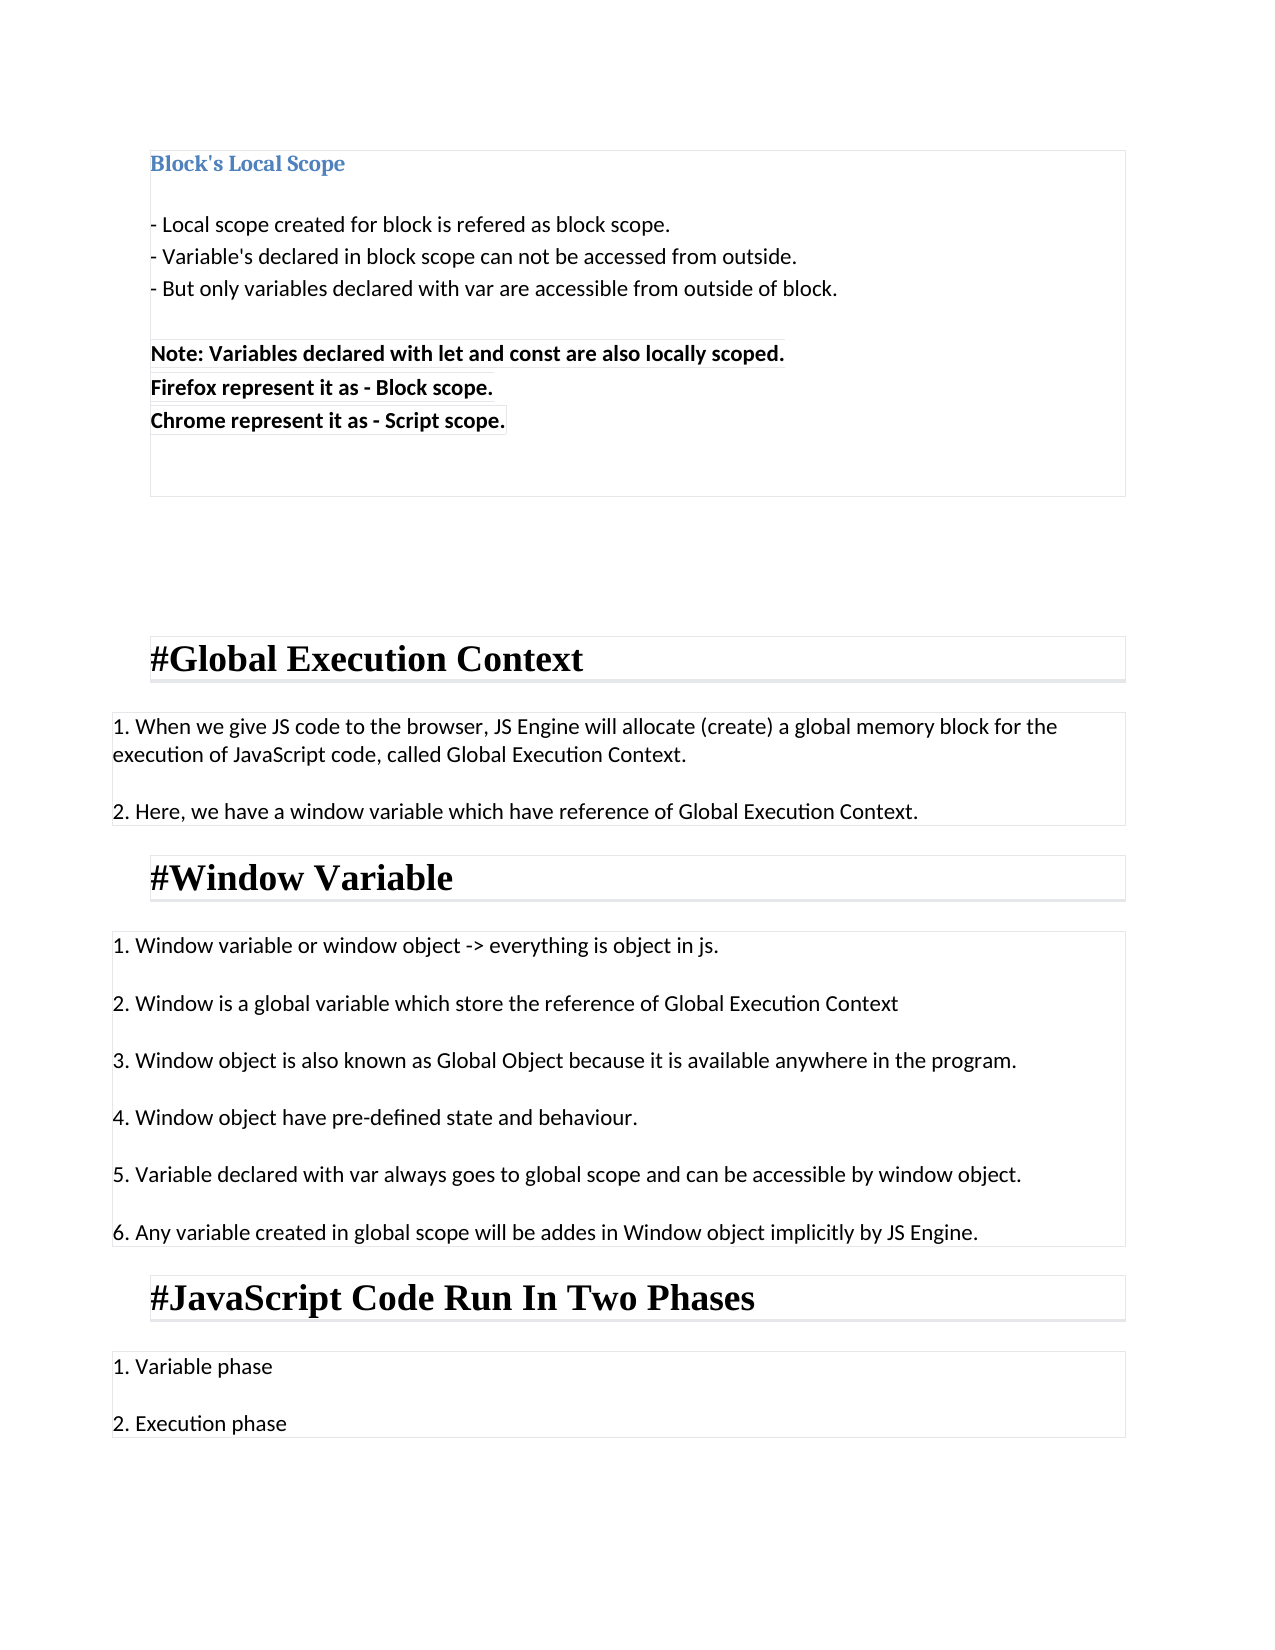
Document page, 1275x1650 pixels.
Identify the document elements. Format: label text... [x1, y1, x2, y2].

text 5. Variable declared with var always goes to global scope and can be accessible by window object. [113, 1160, 1125, 1188]
text 2. Here, we have a window variable which have reference of Global Execution Context. [113, 797, 1125, 825]
subtitle #JavaScript Code Run In Two Phases [151, 1276, 1125, 1319]
text 3. Window object is also known as Global Object because it is available anywhere in the program. [113, 1046, 1125, 1074]
text 1. When we give JS code to the browser, JS Engine will allocate (create) a global memory block for the execution of JavaScript code, called Global Execution Context. [113, 713, 1125, 768]
text 2. Execution phase [113, 1408, 1125, 1437]
subtitle Block's Local Scope [151, 151, 1125, 177]
subtitle #Window Variable [151, 856, 1125, 899]
text 1. Window variable or window object -> everything is object in js. [113, 932, 1125, 960]
text 4. Window object have pre-defined state and behaviour. [113, 1103, 1125, 1131]
text - Local scope created for block is refered as block scope. - Variable's declared in block scope can not be accessed from outside. - But only variables declared with var are accessible from outside of block. Note: Variables declared with let and const are also locally scoped. Firefox represent it as - Block scope. Chrome represent it as - Script scope. [151, 209, 1125, 434]
text 1. Variable phase [113, 1352, 1125, 1380]
subtitle #Global Execution Context [151, 637, 1125, 679]
text 2. Window is a global variable which store the reference of Global Execution Context [113, 988, 1125, 1017]
text 6. Any variable created in global scope will be addes in Window object implicitly by JS Engine. [113, 1217, 1125, 1246]
